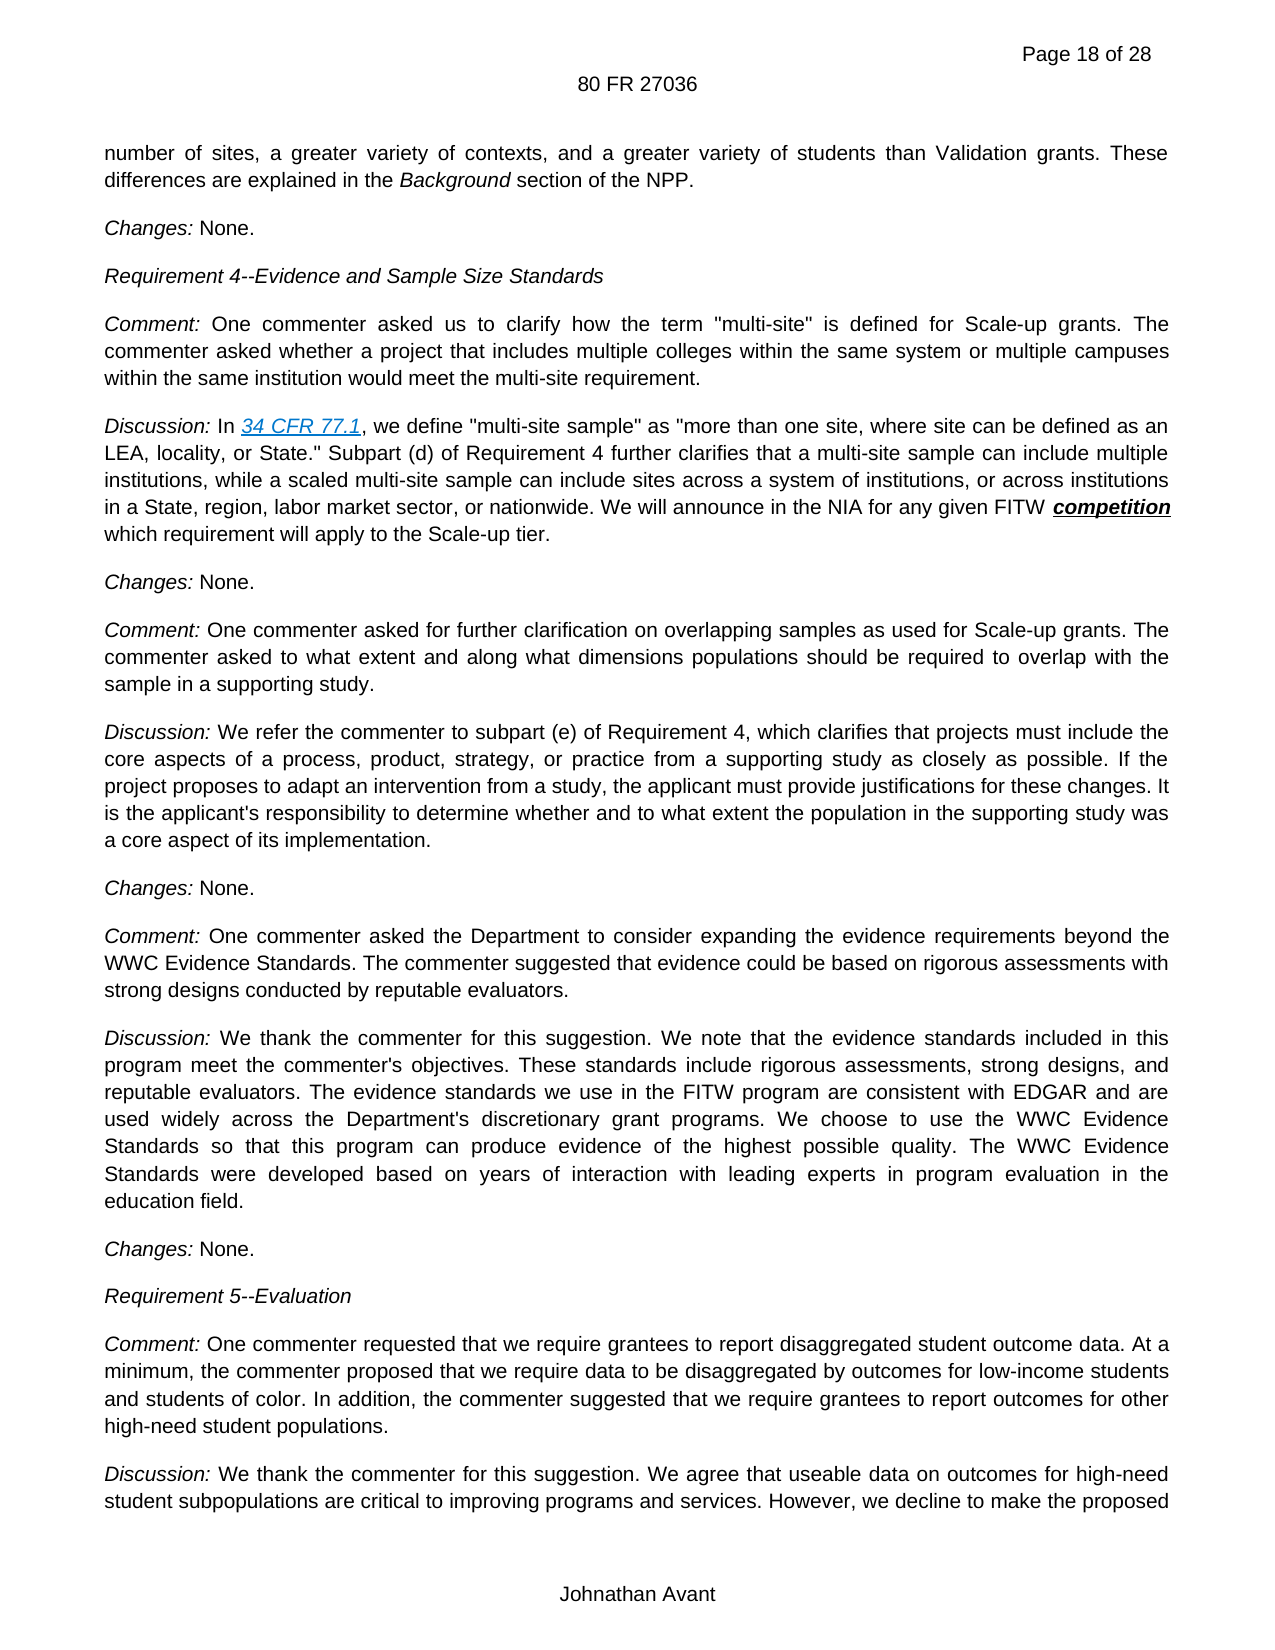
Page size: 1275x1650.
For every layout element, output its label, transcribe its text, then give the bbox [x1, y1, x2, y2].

text Changes: None. [104, 212, 1171, 239]
text Discussion: In 34 CFR 77.1, we define "multi-site sample" as "more than one site, where site can be defined as an LEA, locality, or State." Subpart (d) of Requirement 4 further clarifies that a multi-site sample can include multiple institutions, while a scaled multi-site sample can include sites across a system of institutions, or across institutions in a State, region, labor market sector, or nationwide. We will announce in the NIA for any given FITW competition which requirement will apply to the Scale-up tier. [104, 410, 1171, 546]
text Changes: None. [104, 1233, 1171, 1260]
text Discussion: We refer the commenter to subpart (e) of Requirement 4, which clarifies that projects must include the core aspects of a process, product, strategy, or practice from a supporting study as closely as possible. If the project proposes to adapt an intervention from a study, the applicant must provide justifications for these changes. It is the applicant's responsibility to determine whether and to what extent the population in the supporting study was a core aspect of its implementation. [104, 717, 1171, 852]
text Requirement 4--Evidence and Sample Size Standards [104, 260, 1171, 287]
text Comment: One commenter asked for further clarification on overlapping samples as used for Scale-up grants. The commenter asked to what extent and along what dimensions populations should be required to overlap with the sample in a supporting study. [104, 614, 1171, 696]
text Changes: None. [104, 873, 1171, 900]
text Discussion: We thank the commenter for this suggestion. We note that the evidence standards included in this program meet the commenter's objectives. These standards include rigorous assessments, strong designs, and reputable evaluators. The evidence standards we use in the FITW program are consistent with EDGAR and are used widely across the Department's discretionary grant programs. We choose to use the WWC Evidence Standards so that this program can produce evidence of the highest possible quality. The WWC Evidence Standards were developed based on years of interaction with leading experts in program evaluation in the education field. [104, 1023, 1171, 1212]
text Comment: One commenter asked us to clarify how the term "multi-site" is defined for Scale-up grants. The commenter asked whether a project that includes multiple colleges within the same system or multiple campuses within the same institution would meet the multi-site requirement. [104, 308, 1171, 389]
text Requirement 5--Evaluation [104, 1281, 1171, 1308]
text Comment: One commenter requested that we require grantees to report disaggregated student outcome data. At a minimum, the commenter proposed that we require data to be disaggregated by outcomes for low-income students and students of color. In addition, the commenter suggested that we require grantees to report outcomes for other high-need student populations. [104, 1329, 1171, 1437]
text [104, 1458, 1171, 1512]
text Changes: None. [104, 567, 1171, 594]
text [104, 137, 1171, 192]
text Comment: One commenter asked the Department to consider expanding the evidence requirements beyond the WWC Evidence Standards. The commenter suggested that evidence could be based on rigorous assessments with strong designs conducted by reputable evaluators. [104, 921, 1171, 1002]
